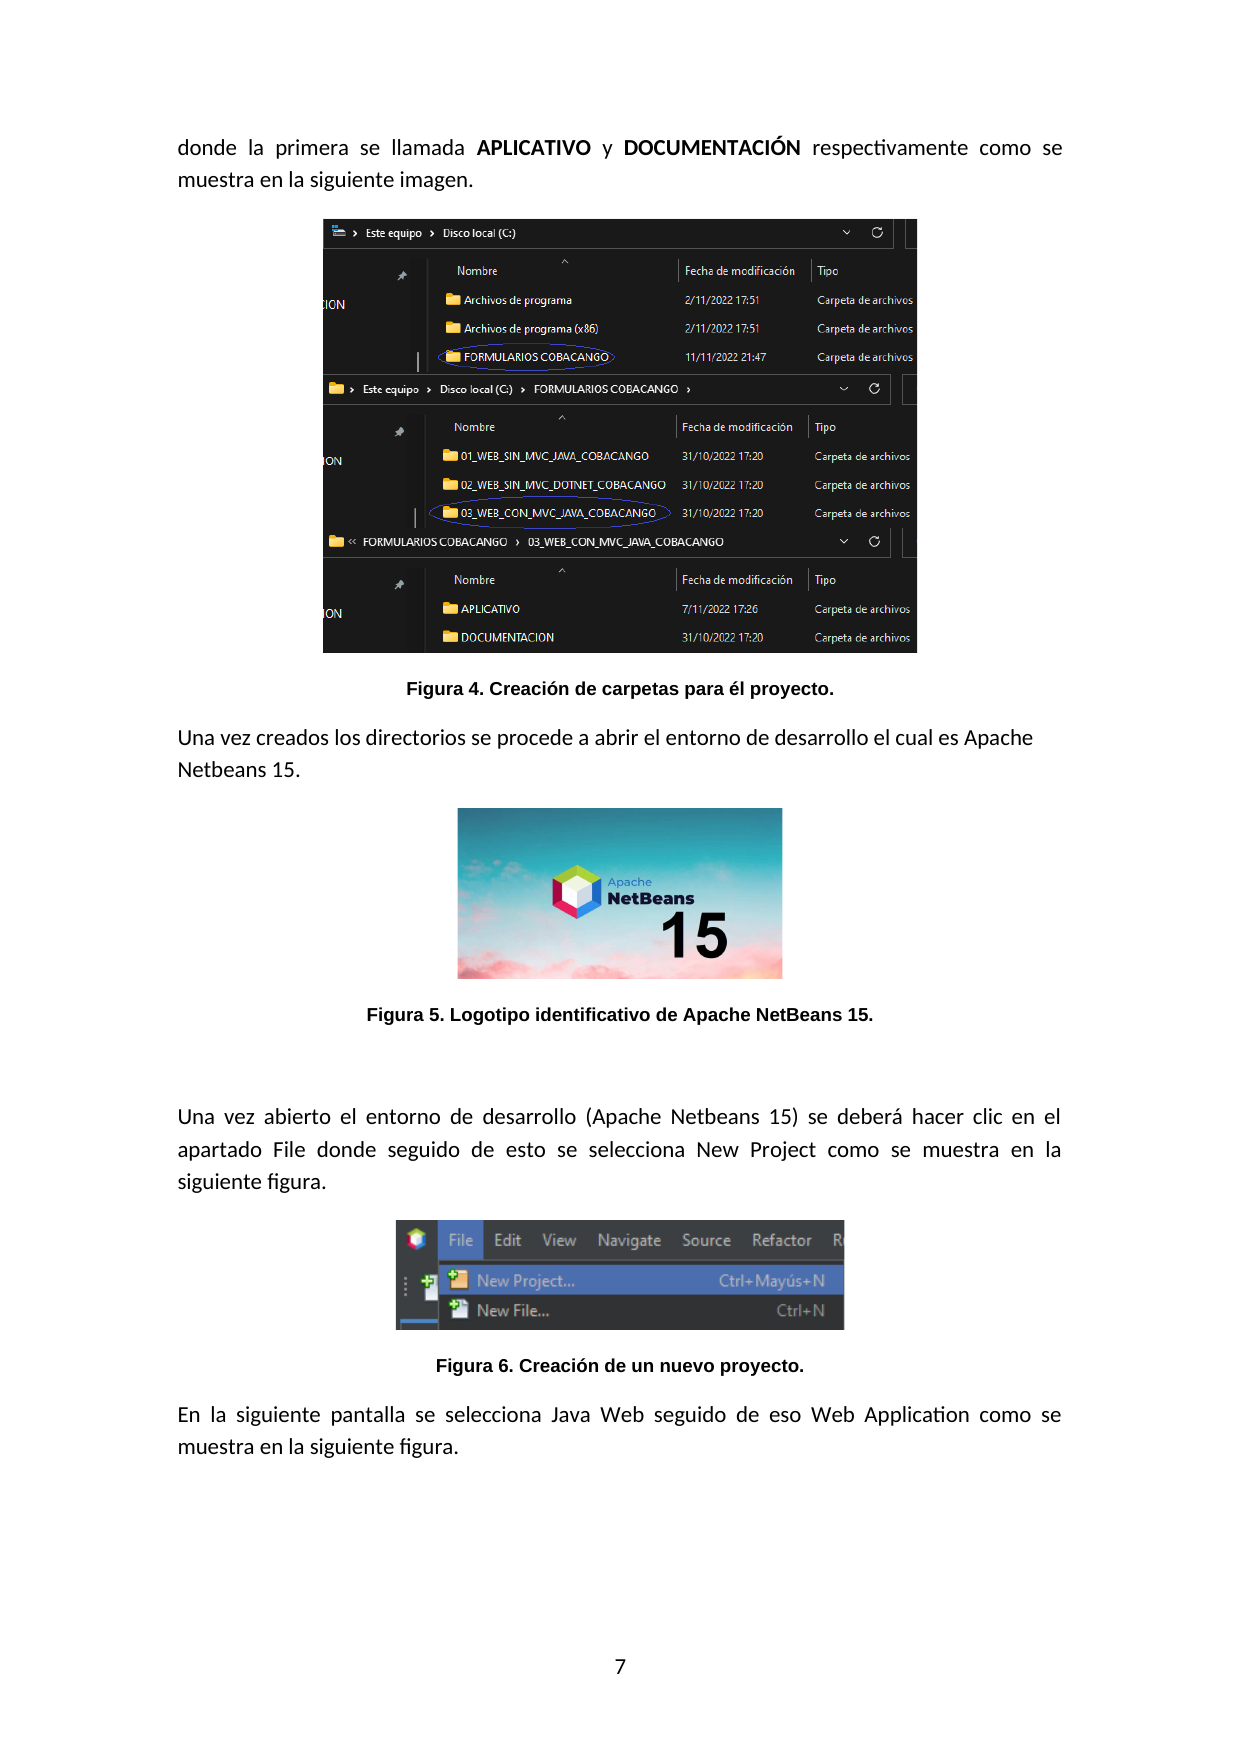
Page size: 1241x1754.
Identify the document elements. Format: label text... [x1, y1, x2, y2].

text En la siguiente pantalla se selecciona Java Web seguido de eso Web Application como se muestra en la siguiente figura. [177, 1400, 1063, 1461]
picture [395, 1220, 845, 1330]
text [177, 133, 1063, 193]
text Una vez creados los directorios se procede a abrir el entorno de desarrollo el cual es Apache Netbeans 15. [177, 723, 1063, 783]
picture [457, 808, 783, 979]
text Figura 4. Creación de carpetas para él proyecto. [177, 677, 1063, 699]
text Figura 6. Creación de un nuevo proyecto. [177, 1355, 1063, 1376]
text Figura 5. Logotipo identificativo de Apache NetBeans 15. [177, 1004, 1063, 1025]
picture [323, 218, 918, 653]
text Una vez abierto el entorno de desarrollo (Apache Netbeans 15) se deberá hacer clic en el apartado File donde seguido de esto se selecciona New Project como se muestra en la siguiente figura. [177, 1102, 1063, 1195]
